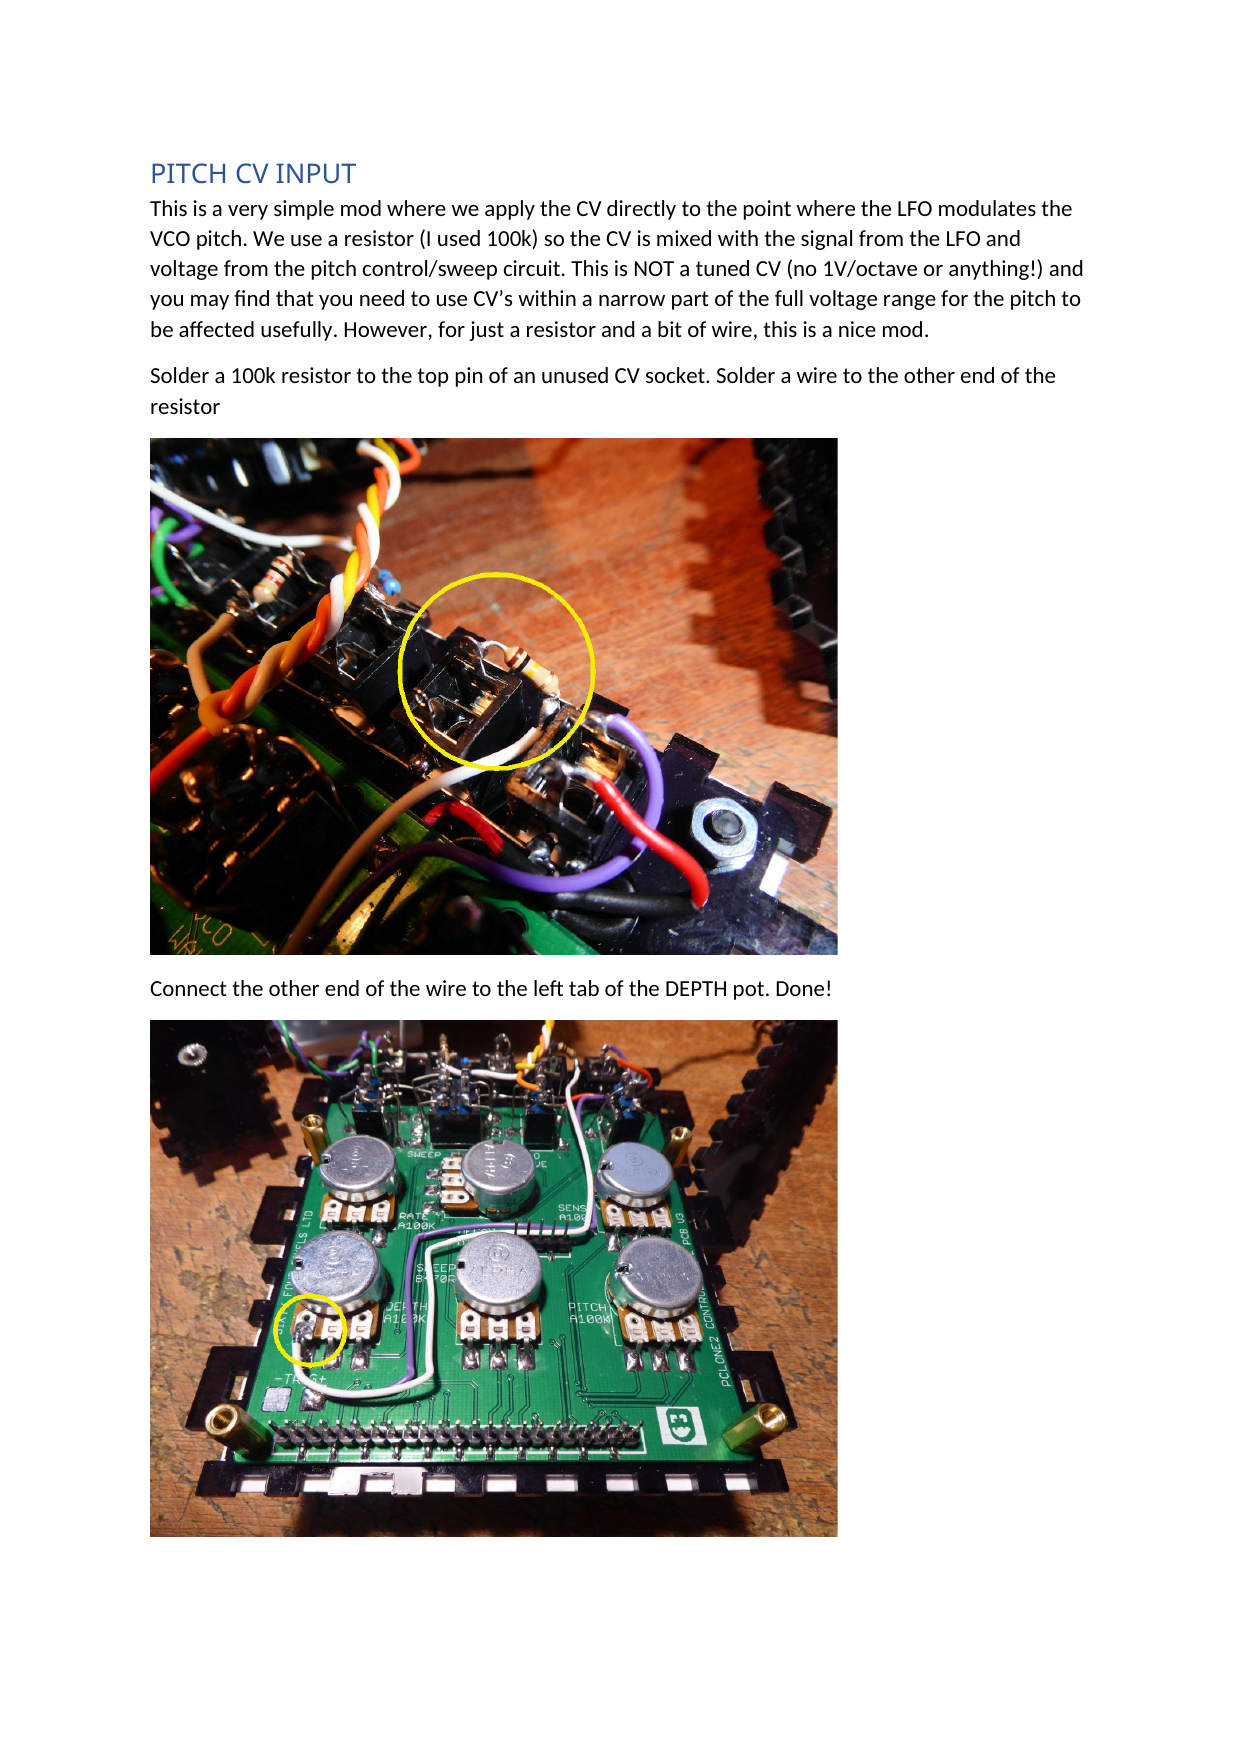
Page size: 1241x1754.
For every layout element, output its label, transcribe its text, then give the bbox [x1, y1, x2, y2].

picture [150, 1020, 838, 1537]
text Connect the other end of the wire to the left tab of the DEPTH pot. Done! [150, 974, 1090, 1002]
text This is a very simple mod where we apply the CV directly to the point where the LFO modulates the VCO pitch. We use a resistor (I used 100k) so the CV is mixed with the signal from the LFO and voltage from the pitch control/sweep circuit. This is NOT a tuned CV (no 1V/octave or anything!) and you may find that you need to use CV’s within a narrow part of the full voltage range for the pitch to be affected usefully. However, for just a resistor and a bit of wire, this is a nice mod. [150, 194, 1090, 343]
subtitle PITCH CV INPUT [150, 154, 1090, 191]
text Solder a 100k resistor to the top pin of an unused CV socket. Solder a wire to the other end of the resistor [150, 362, 1090, 420]
picture [150, 438, 838, 955]
